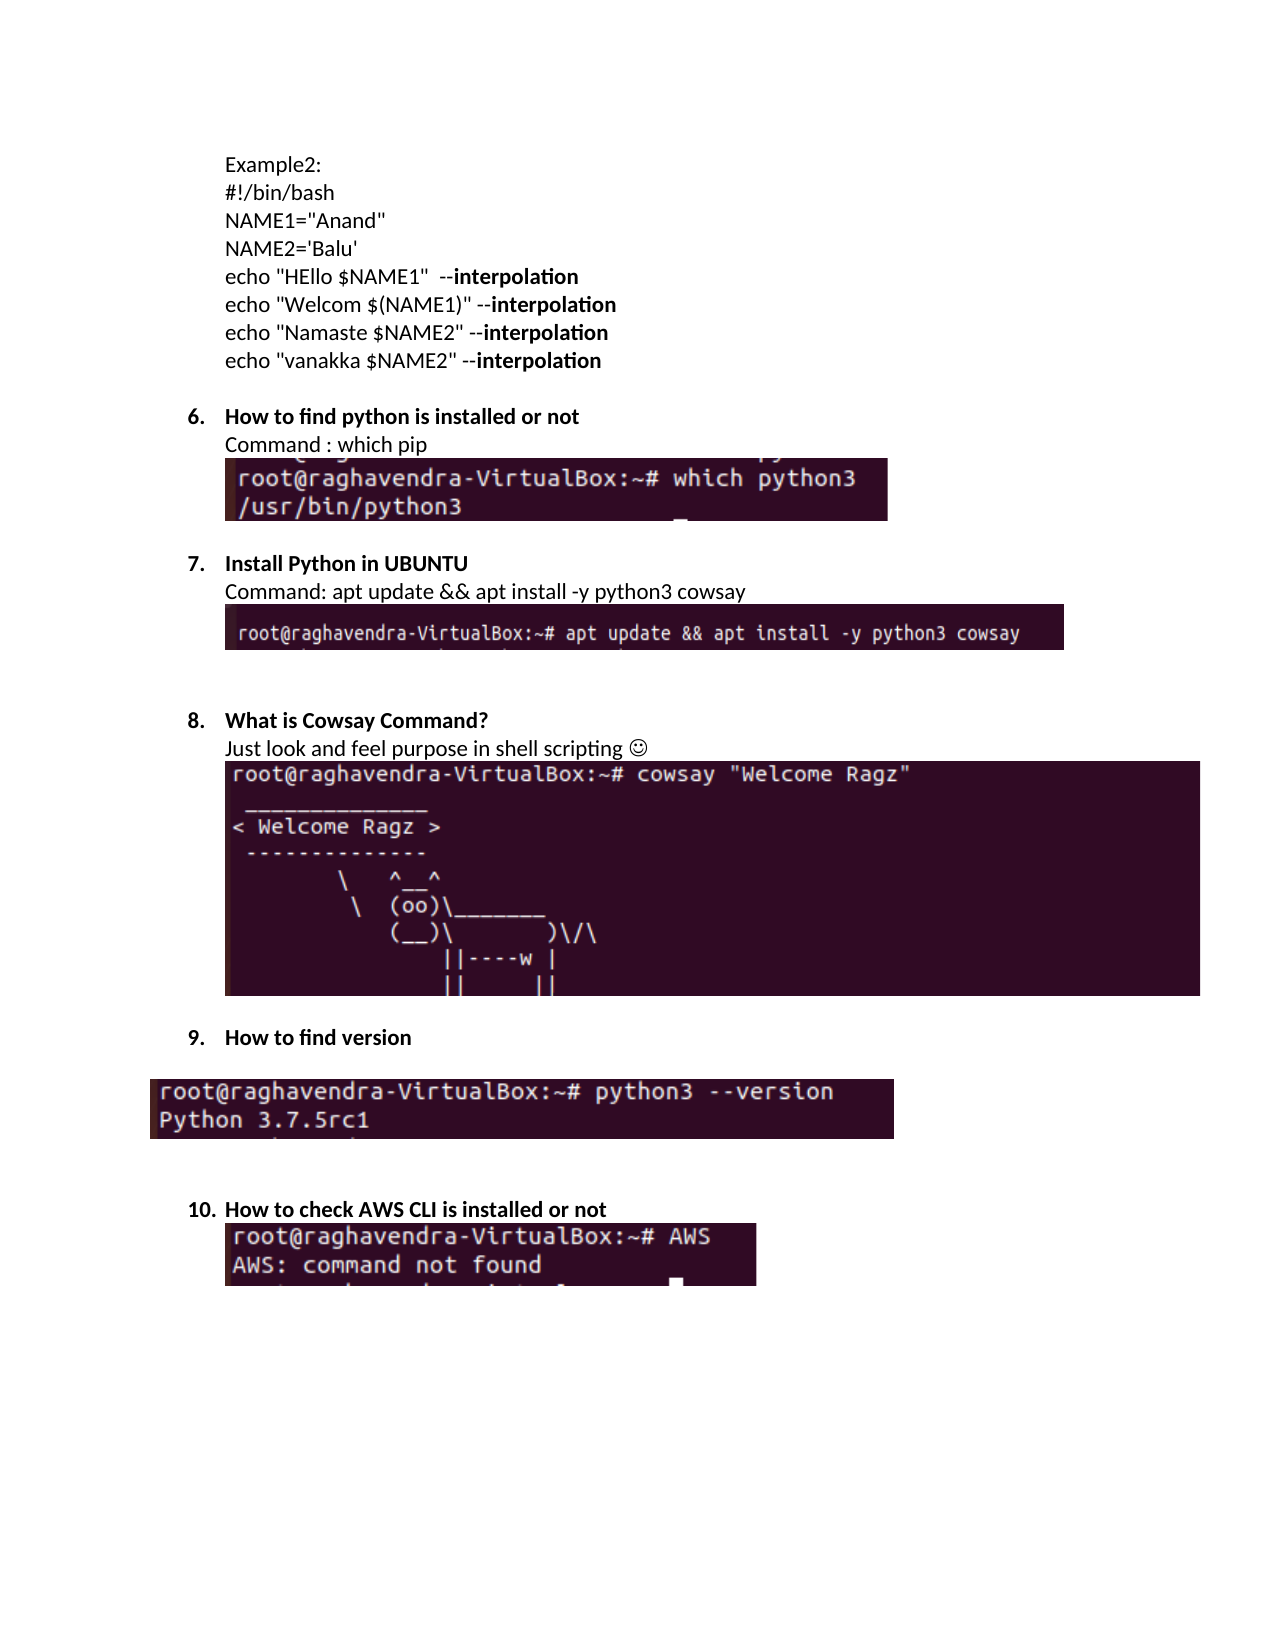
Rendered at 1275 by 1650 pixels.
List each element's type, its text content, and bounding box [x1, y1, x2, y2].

picture [225, 761, 1200, 996]
list Install Python in UBUNTU [187, 549, 1125, 577]
text echo "Welcom $(NAME1)" --interpolation [225, 290, 1125, 318]
picture [225, 458, 888, 521]
text Example2: [225, 150, 1125, 178]
text Just look and feel purpose in shell scripting [225, 734, 1125, 761]
text NAME2='Balu' [225, 234, 1125, 262]
picture [225, 604, 1064, 650]
text Command : which pip [225, 430, 1125, 458]
text NAME1="Anand" [225, 206, 1125, 234]
picture [225, 1223, 757, 1286]
list How to check AWS CLI is installed or not [187, 1195, 1125, 1223]
text echo "HEllo $NAME1" --interpolation [225, 262, 1125, 290]
text echo "Namaste $NAME2" --interpolation [225, 318, 1125, 346]
text echo "vanakka $NAME2" --interpolation [225, 346, 1125, 374]
list How to find version [187, 1023, 1125, 1052]
list What is Cowsay Command? [187, 706, 1125, 734]
text #!/bin/bash [225, 178, 1125, 206]
list How to find python is installed or not [187, 402, 1125, 430]
picture [150, 1079, 894, 1139]
text Command: apt update && apt install -y python3 cowsay [225, 577, 1125, 605]
